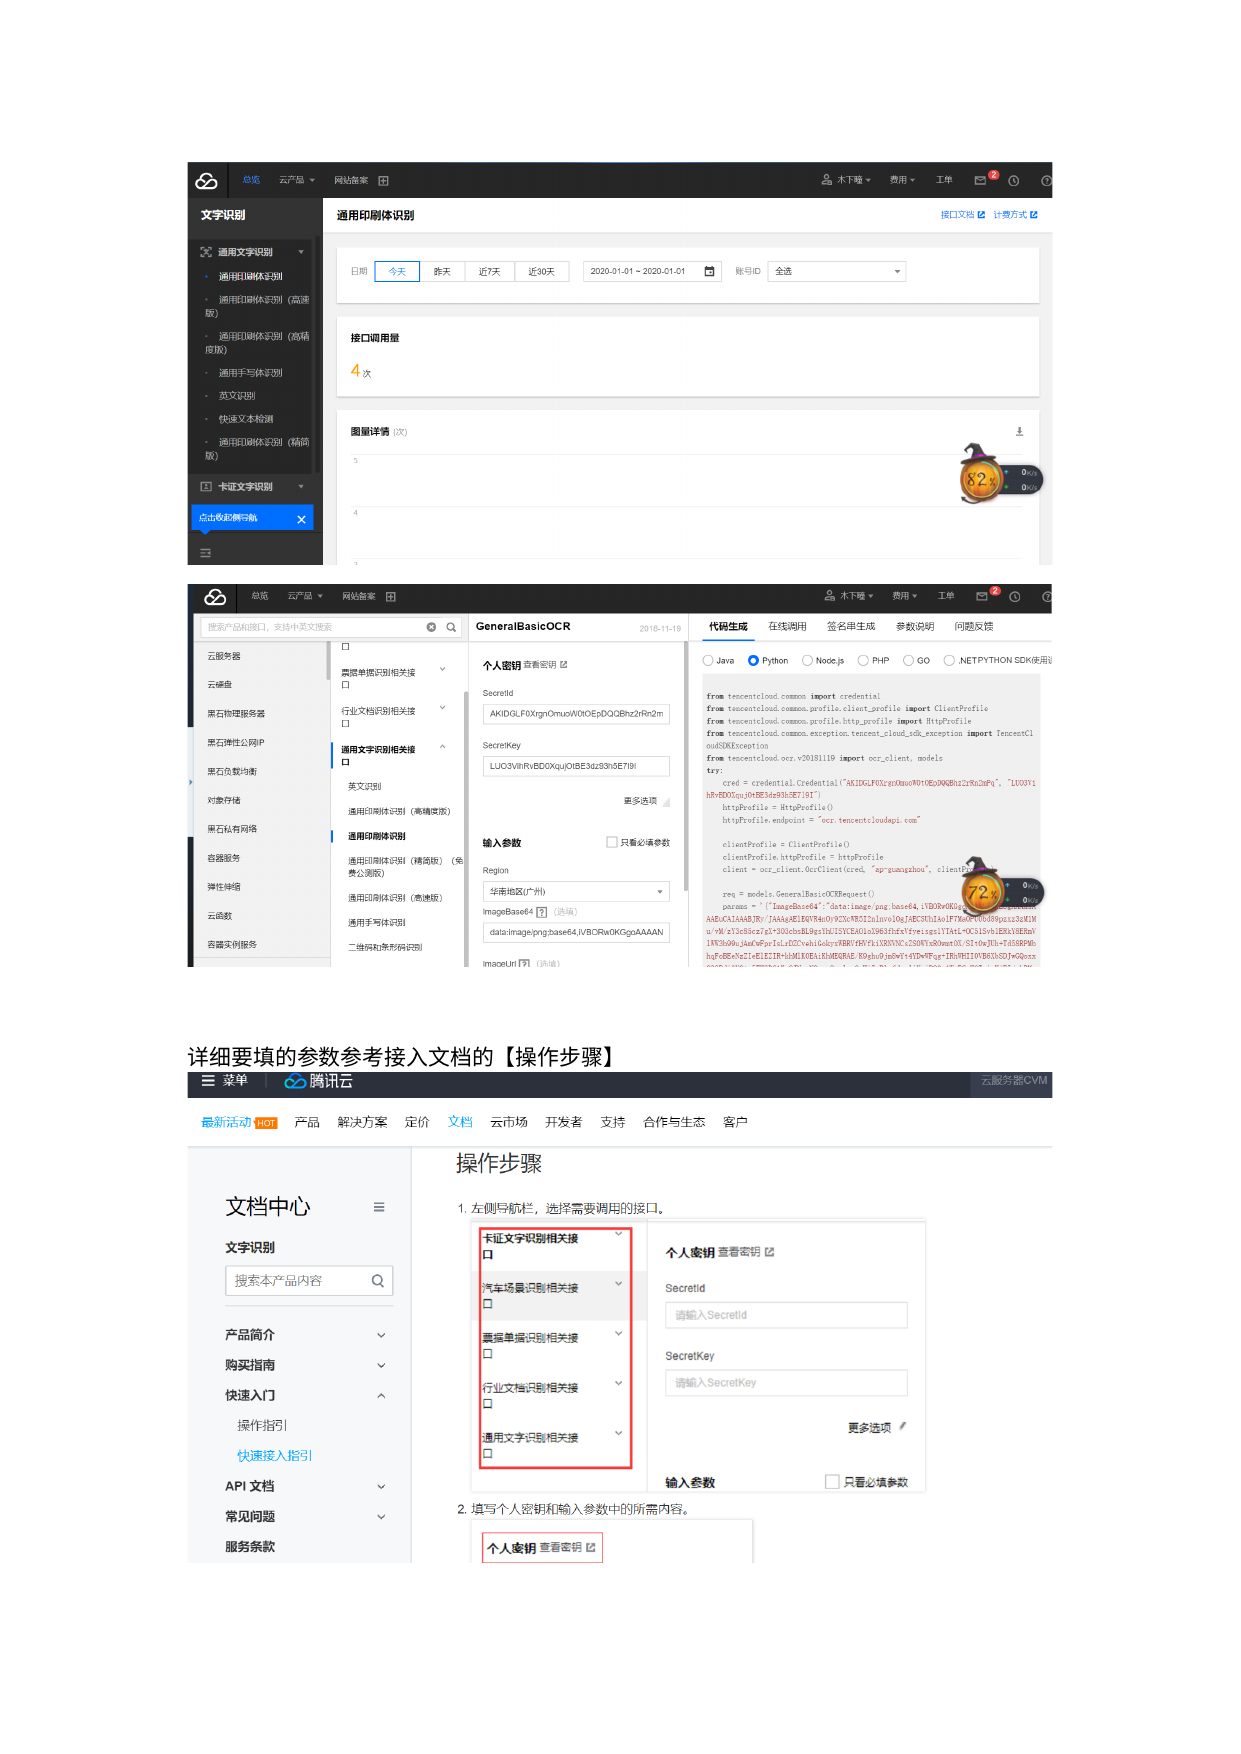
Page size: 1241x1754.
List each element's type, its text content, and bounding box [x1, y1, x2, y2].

picture [187, 1072, 1053, 1563]
text 详细要填的参数参考接入文档的【操作步骤】 [187, 1039, 1053, 1072]
picture [187, 162, 1053, 565]
picture [187, 584, 1052, 967]
